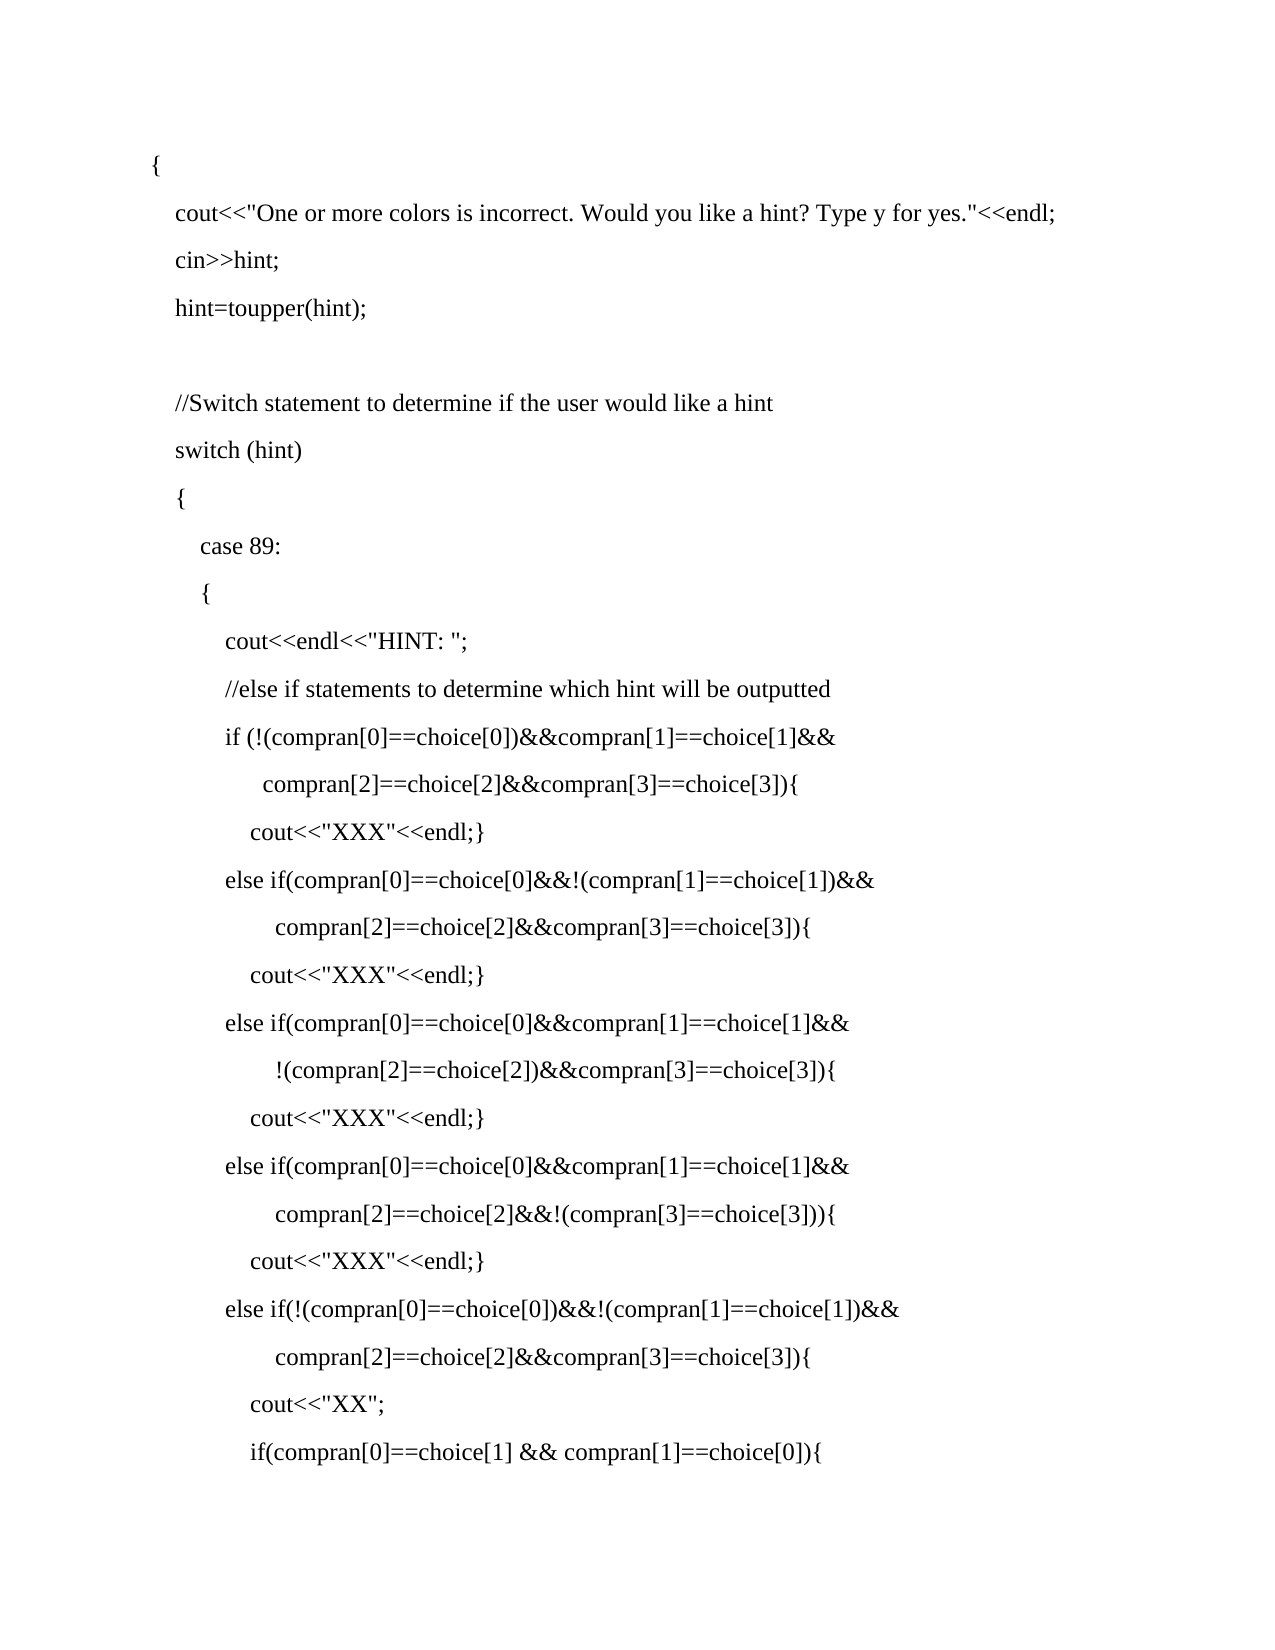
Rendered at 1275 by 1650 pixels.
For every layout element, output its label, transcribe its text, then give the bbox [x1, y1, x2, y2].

text cout<<"XX"; [150, 1389, 1125, 1418]
text compran[2]==choice[2]&&!(compran[3]==choice[3])){ [150, 1199, 1125, 1227]
text //Switch statement to determine if the user would like a hint [150, 388, 1125, 416]
text cout<<"XXX"<<endl;} [150, 1103, 1125, 1132]
text cout<<endl<<"HINT: "; [150, 626, 1125, 655]
text cin>>hint; [150, 245, 1125, 274]
text !(compran[2]==choice[2])&&compran[3]==choice[3]){ [150, 1056, 1125, 1084]
text cout<<"XXX"<<endl;} [150, 1246, 1125, 1275]
text cout<<"XXX"<<endl;} [150, 960, 1125, 989]
text else if(compran[0]==choice[0]&&compran[1]==choice[1]&& [150, 1008, 1125, 1037]
text switch (hint) [150, 435, 1125, 464]
text cout<<"XXX"<<endl;} [150, 817, 1125, 846]
text else if(!(compran[0]==choice[0])&&!(compran[1]==choice[1])&& [150, 1294, 1125, 1323]
text if (!(compran[0]==choice[0])&&compran[1]==choice[1]&& [150, 722, 1125, 750]
text { [150, 483, 1125, 512]
text if(compran[0]==choice[1] && compran[1]==choice[0]){ [150, 1437, 1125, 1466]
text { [150, 150, 1125, 179]
text { [150, 578, 1125, 607]
text else if(compran[0]==choice[0]&&!(compran[1]==choice[1])&& [150, 865, 1125, 893]
text case 89: [150, 531, 1125, 559]
text compran[2]==choice[2]&&compran[3]==choice[3]){ [150, 1342, 1125, 1371]
text compran[2]==choice[2]&&compran[3]==choice[3]){ [150, 769, 1125, 798]
text hint=toupper(hint); [150, 293, 1125, 322]
text else if(compran[0]==choice[0]&&compran[1]==choice[1]&& [150, 1151, 1125, 1180]
text cout<<"One or more colors is incorrect. Would you like a hint? Type y for yes."<<endl; [150, 198, 1125, 226]
text //else if statements to determine which hint will be outputted [150, 674, 1125, 703]
text compran[2]==choice[2]&&compran[3]==choice[3]){ [150, 912, 1125, 941]
